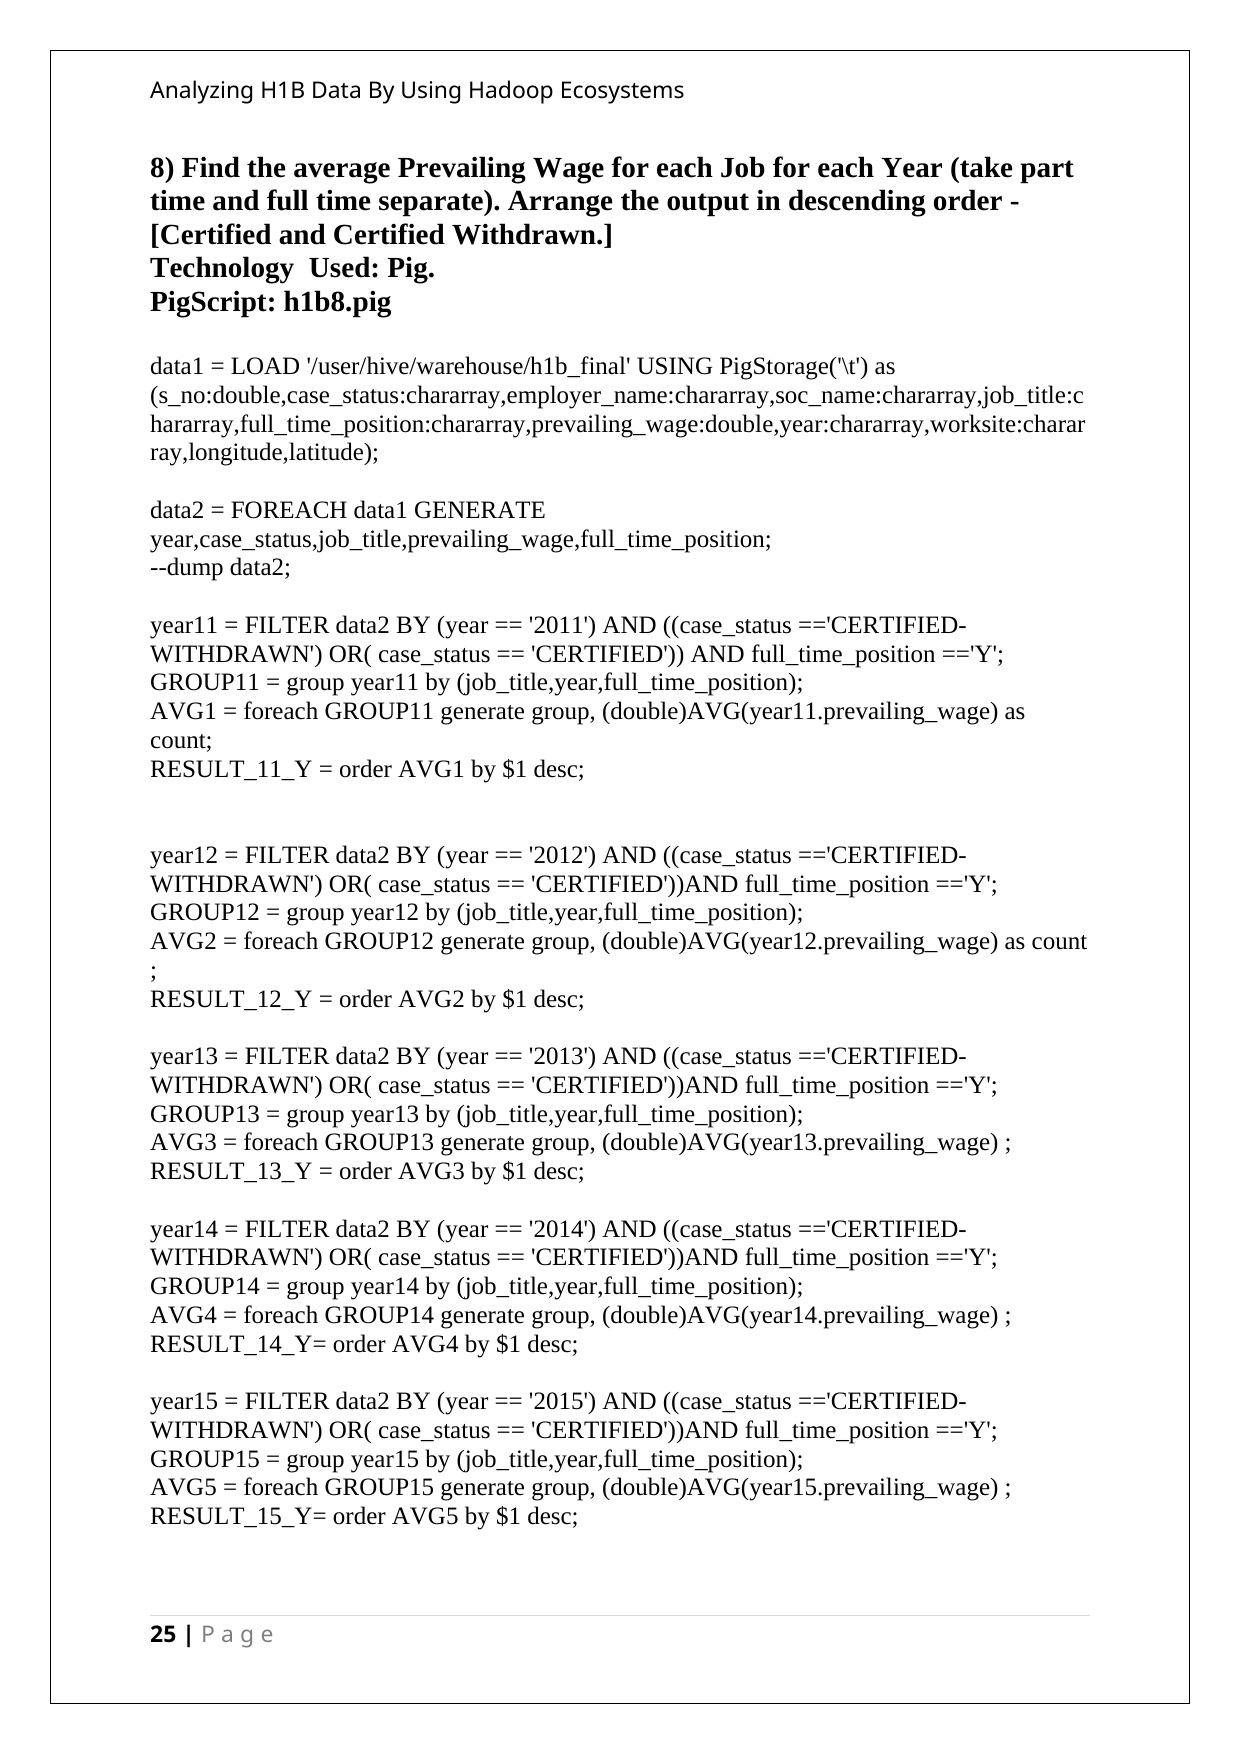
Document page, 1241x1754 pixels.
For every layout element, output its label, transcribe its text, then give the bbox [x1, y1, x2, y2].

text data1 = LOAD '/user/hive/warehouse/h1b_final' USING PigStorage('\t') as (s_no:double,case_status:chararray,employer_name:chararray,soc_name:chararray,job_title:chararray,full_time_position:chararray,prevailing_wage:double,year:chararray,worksite:chararray,longitude,latitude); [150, 351, 1090, 466]
text RESULT_15_Y= order AVG5 by $1 desc; [150, 1501, 1090, 1530]
text data2 = FOREACH data1 GENERATE year,case_status,job_title,prevailing_wage,full_time_position; [150, 495, 1090, 552]
text GROUP15 = group year15 by (job_title,year,full_time_position); [150, 1444, 1090, 1472]
text year12 = FILTER data2 BY (year == '2012') AND ((case_status =='CERTIFIED-WITHDRAWN') OR( case_status == 'CERTIFIED'))AND full_time_position =='Y'; [150, 840, 1090, 897]
text GROUP14 = group year14 by (job_title,year,full_time_position); [150, 1271, 1090, 1300]
text AVG3 = foreach GROUP13 generate group, (double)AVG(year13.prevailing_wage) ; [150, 1127, 1090, 1156]
text PigScript: h1b8.pig [150, 284, 1090, 318]
text AVG4 = foreach GROUP14 generate group, (double)AVG(year14.prevailing_wage) ; [150, 1300, 1090, 1329]
text year14 = FILTER data2 BY (year == '2014') AND ((case_status =='CERTIFIED-WITHDRAWN') OR( case_status == 'CERTIFIED'))AND full_time_position =='Y'; [150, 1214, 1090, 1271]
text AVG5 = foreach GROUP15 generate group, (double)AVG(year15.prevailing_wage) ; [150, 1472, 1090, 1501]
text --dump data2; [150, 552, 1090, 581]
text RESULT_12_Y = order AVG2 by $1 desc; [150, 984, 1090, 1012]
text 8) Find the average Prevailing Wage for each Job for each Year (take part time and full time separate). Arrange the output in descending order - [Certified and Certified Withdrawn.] [150, 150, 1090, 251]
text AVG2 = foreach GROUP12 generate group, (double)AVG(year12.prevailing_wage) as count ; [150, 926, 1090, 984]
text year15 = FILTER data2 BY (year == '2015') AND ((case_status =='CERTIFIED-WITHDRAWN') OR( case_status == 'CERTIFIED'))AND full_time_position =='Y'; [150, 1386, 1090, 1444]
text GROUP11 = group year11 by (job_title,year,full_time_position); [150, 667, 1090, 696]
text Technology Used: Pig. [150, 251, 1090, 284]
text year13 = FILTER data2 BY (year == '2013') AND ((case_status =='CERTIFIED-WITHDRAWN') OR( case_status == 'CERTIFIED'))AND full_time_position =='Y'; [150, 1041, 1090, 1099]
text GROUP13 = group year13 by (job_title,year,full_time_position); [150, 1099, 1090, 1127]
text RESULT_11_Y = order AVG1 by $1 desc; [150, 754, 1090, 782]
text GROUP12 = group year12 by (job_title,year,full_time_position); [150, 897, 1090, 926]
text AVG1 = foreach GROUP11 generate group, (double)AVG(year11.prevailing_wage) as count; [150, 696, 1090, 754]
text RESULT_13_Y = order AVG3 by $1 desc; [150, 1156, 1090, 1185]
text year11 = FILTER data2 BY (year == '2011') AND ((case_status =='CERTIFIED-WITHDRAWN') OR( case_status == 'CERTIFIED')) AND full_time_position =='Y'; [150, 610, 1090, 667]
text RESULT_14_Y= order AVG4 by $1 desc; [150, 1329, 1090, 1357]
